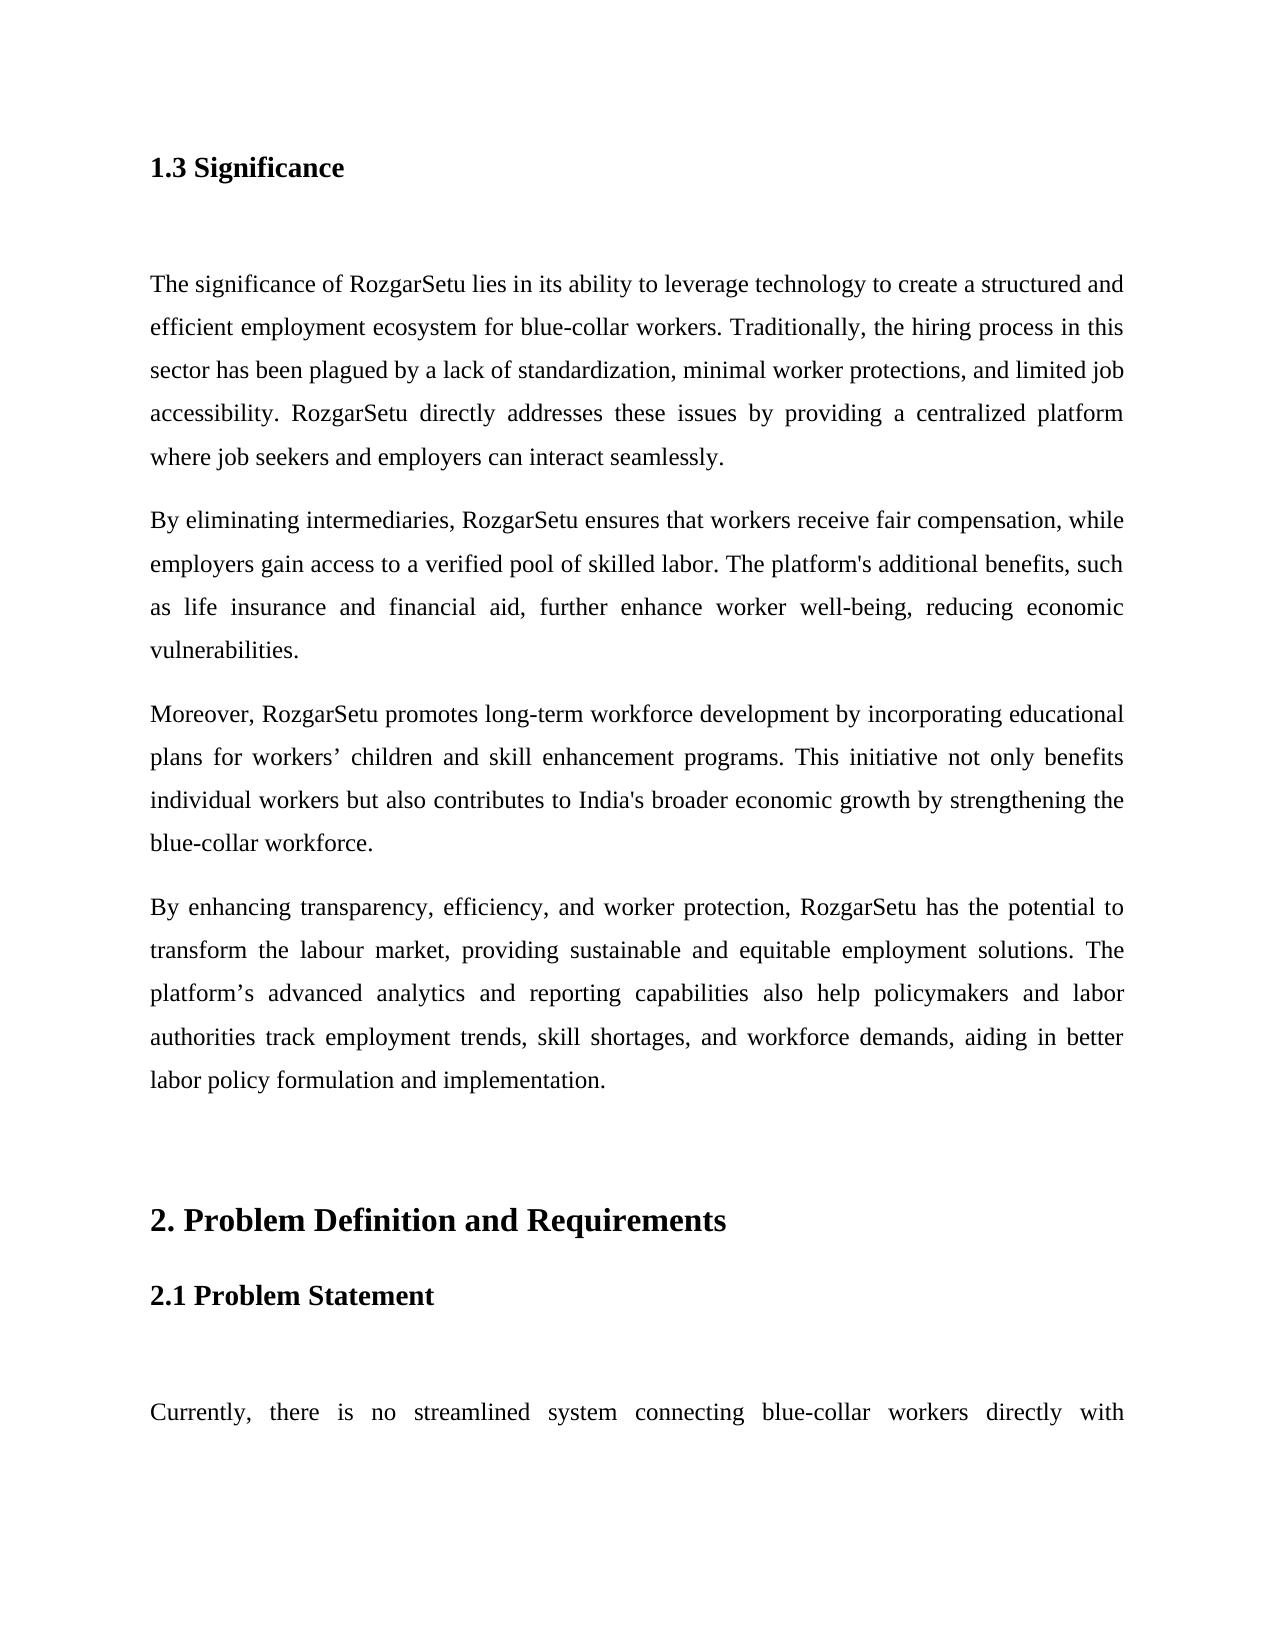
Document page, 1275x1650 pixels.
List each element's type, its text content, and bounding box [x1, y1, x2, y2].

text Moreover, RozgarSetu promotes long-term workforce development by incorporating educational plans for workers’ children and skill enhancement programs. This initiative not only benefits individual workers but also contributes to India's broader economic growth by strengthening the blue-collar workforce. [150, 699, 1125, 857]
text By eliminating intermediaries, RozgarSetu ensures that workers receive fair compensation, while employers gain access to a verified pool of skilled labor. The platform's additional benefits, such as life insurance and financial aid, further enhance worker well-being, reducing economic vulnerabilities. [150, 506, 1125, 664]
text By enhancing transparency, efficiency, and worker protection, RozgarSetu has the potential to transform the labour market, providing sustainable and equitable employment solutions. The platform’s advanced analytics and reporting capabilities also help policymakers and labor authorities track employment trends, skill shortages, and workforce demands, aiding in better labor policy formulation and implementation. [150, 892, 1125, 1093]
text 2.1 Problem Statement [150, 1278, 1125, 1312]
text 1.3 Significance [150, 150, 1125, 183]
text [150, 1349, 1125, 1426]
text The significance of RozgarSetu lies in its ability to leverage technology to create a structured and efficient employment ecosystem for blue-collar workers. Traditionally, the hiring process in this sector has been plagued by a lack of standardization, minimal worker protections, and limited job accessibility. RozgarSetu directly addresses these issues by providing a centralized platform where job seekers and employers can interact seamlessly. [150, 221, 1125, 470]
text 2. Problem Definition and Requirements [150, 1200, 1125, 1238]
